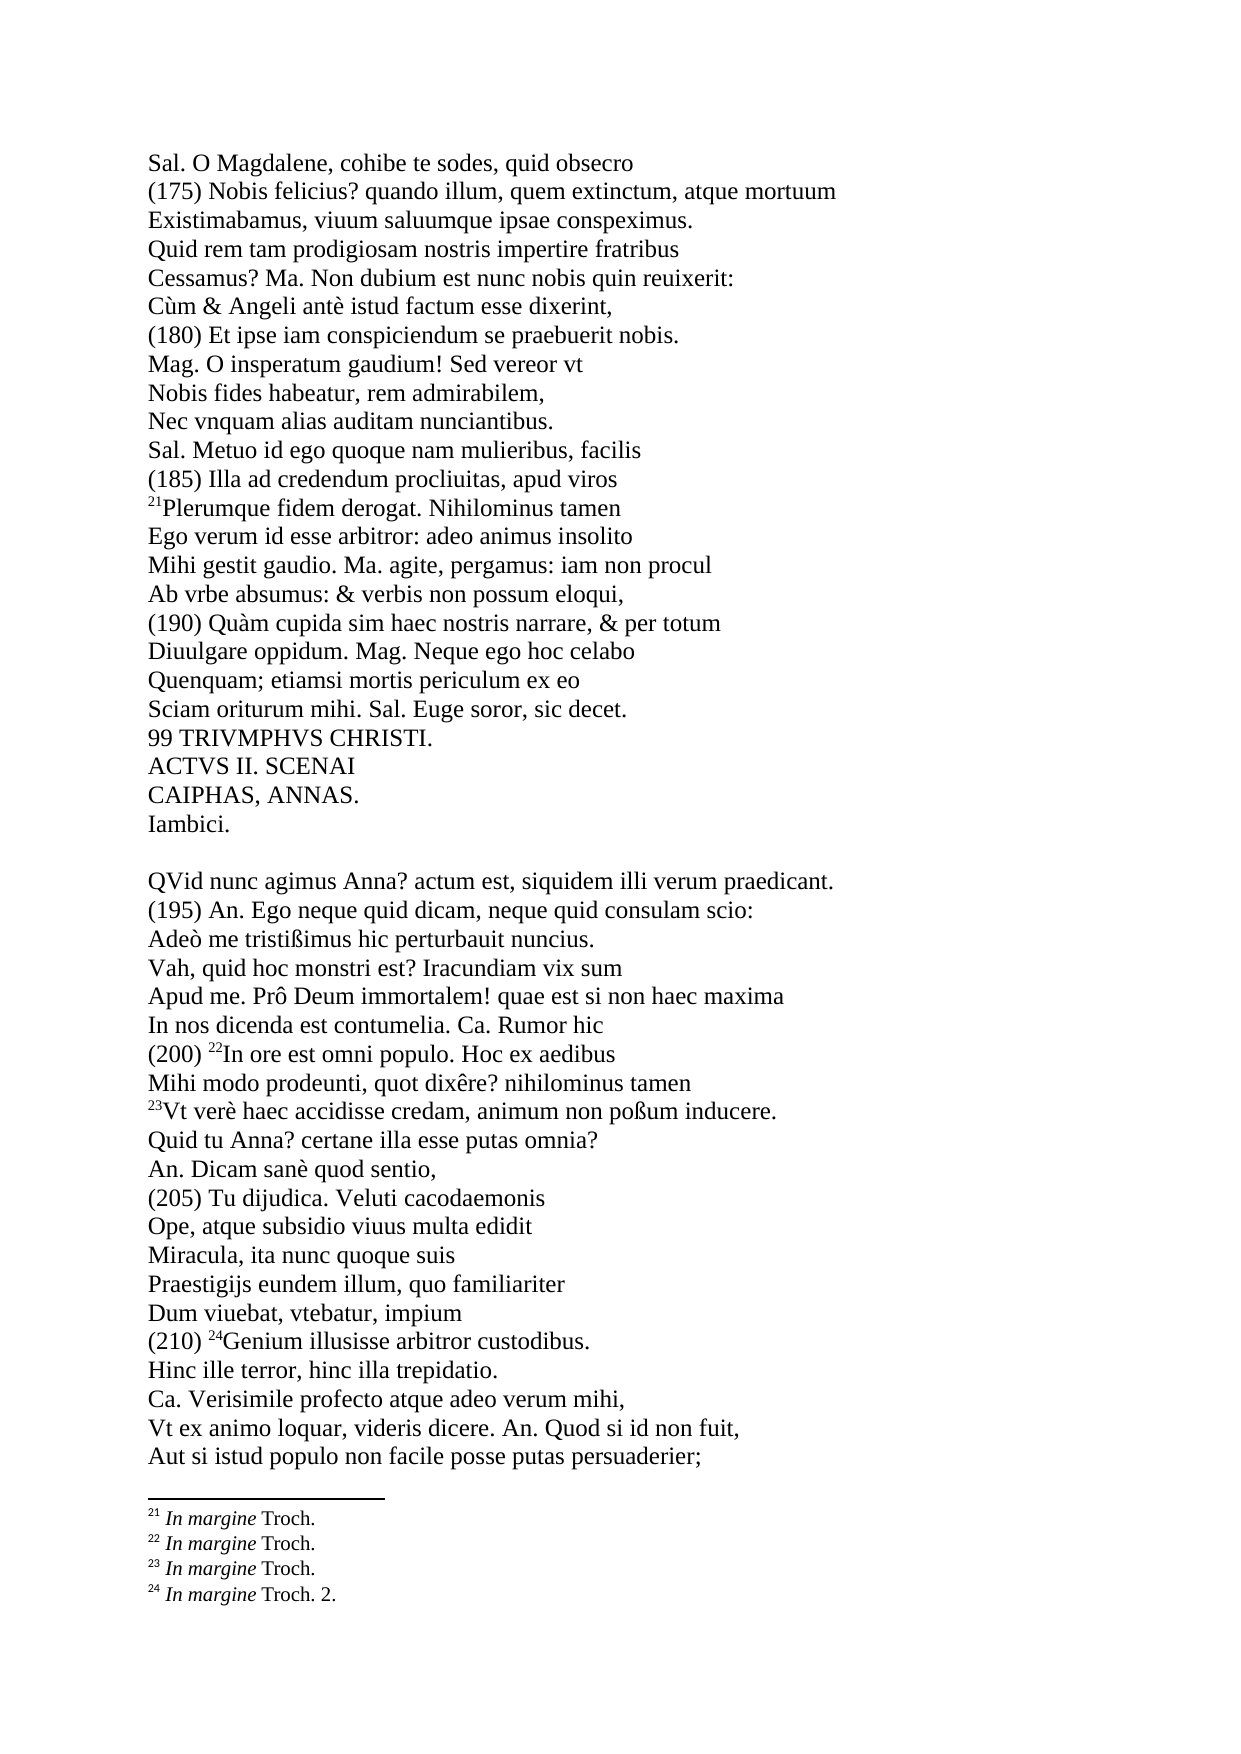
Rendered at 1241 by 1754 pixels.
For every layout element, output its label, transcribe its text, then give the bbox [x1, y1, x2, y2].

text Cùm & Angeli antè istud factum esse dixerint, [148, 291, 1093, 320]
text QVid nunc agimus Anna? actum est, siquidem illi verum praedicant. [148, 866, 1093, 895]
text (175) Nobis felicius? quando illum, quem extinctum, atque mortuum [148, 176, 1093, 205]
text Hinc ille terror, hinc illa trepidatio. [148, 1355, 1093, 1384]
text Sal. O Magdalene, cohibe te sodes, quid obsecro [148, 148, 1093, 176]
text Ca. Verisimile profecto atque adeo verum mihi, [148, 1384, 1093, 1413]
text Nec vnquam alias auditam nunciantibus. [148, 406, 1093, 435]
text Sciam oriturum mihi. Sal. Euge soror, sic decet. [148, 694, 1093, 723]
text (185) Illa ad credendum procliuitas, apud viros [148, 464, 1093, 493]
text Quid rem tam prodigiosam nostris impertire fratribus [148, 234, 1093, 263]
text Plerumque fidem derogat. Nihilominus tamen [148, 493, 1093, 521]
text Ab vrbe absumus: & verbis non possum eloqui, [148, 579, 1093, 608]
text (210) Genium illusisse arbitror custodibus. [148, 1326, 1093, 1355]
text (195) An. Ego neque quid dicam, neque quid consulam scio: [148, 895, 1093, 924]
text Vt verè haec accidisse credam, animum non poßum inducere. [148, 1096, 1093, 1125]
text Adeò me tristißimus hic perturbauit nuncius. [148, 924, 1093, 953]
text (205) Tu dijudica. Veluti cacodaemonis [148, 1183, 1093, 1211]
text ACTVS II. SCENAI [148, 751, 1093, 780]
text In nos dicenda est contumelia. Ca. Rumor hic [148, 1010, 1093, 1039]
text (180) Et ipse iam conspiciendum se praebuerit nobis. [148, 320, 1093, 349]
text Apud me. Prô Deum immortalem! quae est si non haec maxima [148, 981, 1093, 1010]
text An. Dicam sanè quod sentio, [148, 1154, 1093, 1183]
text Vah, quid hoc monstri est? Iracundiam vix sum [148, 953, 1093, 981]
text Quid tu Anna? certane illa esse putas omnia? [148, 1125, 1093, 1154]
text Miracula, ita nunc quoque suis [148, 1240, 1093, 1269]
text (190) Quàm cupida sim haec nostris narrare, & per totum [148, 608, 1093, 636]
text Vt ex animo loquar, videris dicere. An. Quod si id non fuit, [148, 1413, 1093, 1441]
text Ego verum id esse arbitror: adeo animus insolito [148, 521, 1093, 550]
text Existimabamus, viuum saluumque ipsae conspeximus. [148, 205, 1093, 234]
text Mihi gestit gaudio. Ma. agite, pergamus: iam non procul [148, 550, 1093, 579]
text 99 TRIVMPHVS CHRISTI. [148, 723, 1093, 751]
text Diuulgare oppidum. Mag. Neque ego hoc celabo [148, 636, 1093, 665]
text Mag. O insperatum gaudium! Sed vereor vt [148, 349, 1093, 378]
text Mihi modo prodeunti, quot dixêre? nihilominus tamen [148, 1068, 1093, 1096]
text Aut si istud populo non facile posse putas persuaderier; [148, 1441, 1093, 1470]
text (200) In ore est omni populo. Hoc ex aedibus [148, 1039, 1093, 1068]
text Cessamus? Ma. Non dubium est nunc nobis quin reuixerit: [148, 263, 1093, 291]
text Ope, atque subsidio viuus multa edidit [148, 1211, 1093, 1240]
text Praestigijs eundem illum, quo familiariter [148, 1269, 1093, 1298]
text Quenquam; etiamsi mortis periculum ex eo [148, 665, 1093, 694]
text Nobis fides habeatur, rem admirabilem, [148, 378, 1093, 406]
text Dum viuebat, vtebatur, impium [148, 1298, 1093, 1326]
text Iambici. [148, 809, 1093, 838]
text CAIPHAS, ANNAS. [148, 780, 1093, 809]
text Sal. Metuo id ego quoque nam mulieribus, facilis [148, 435, 1093, 464]
